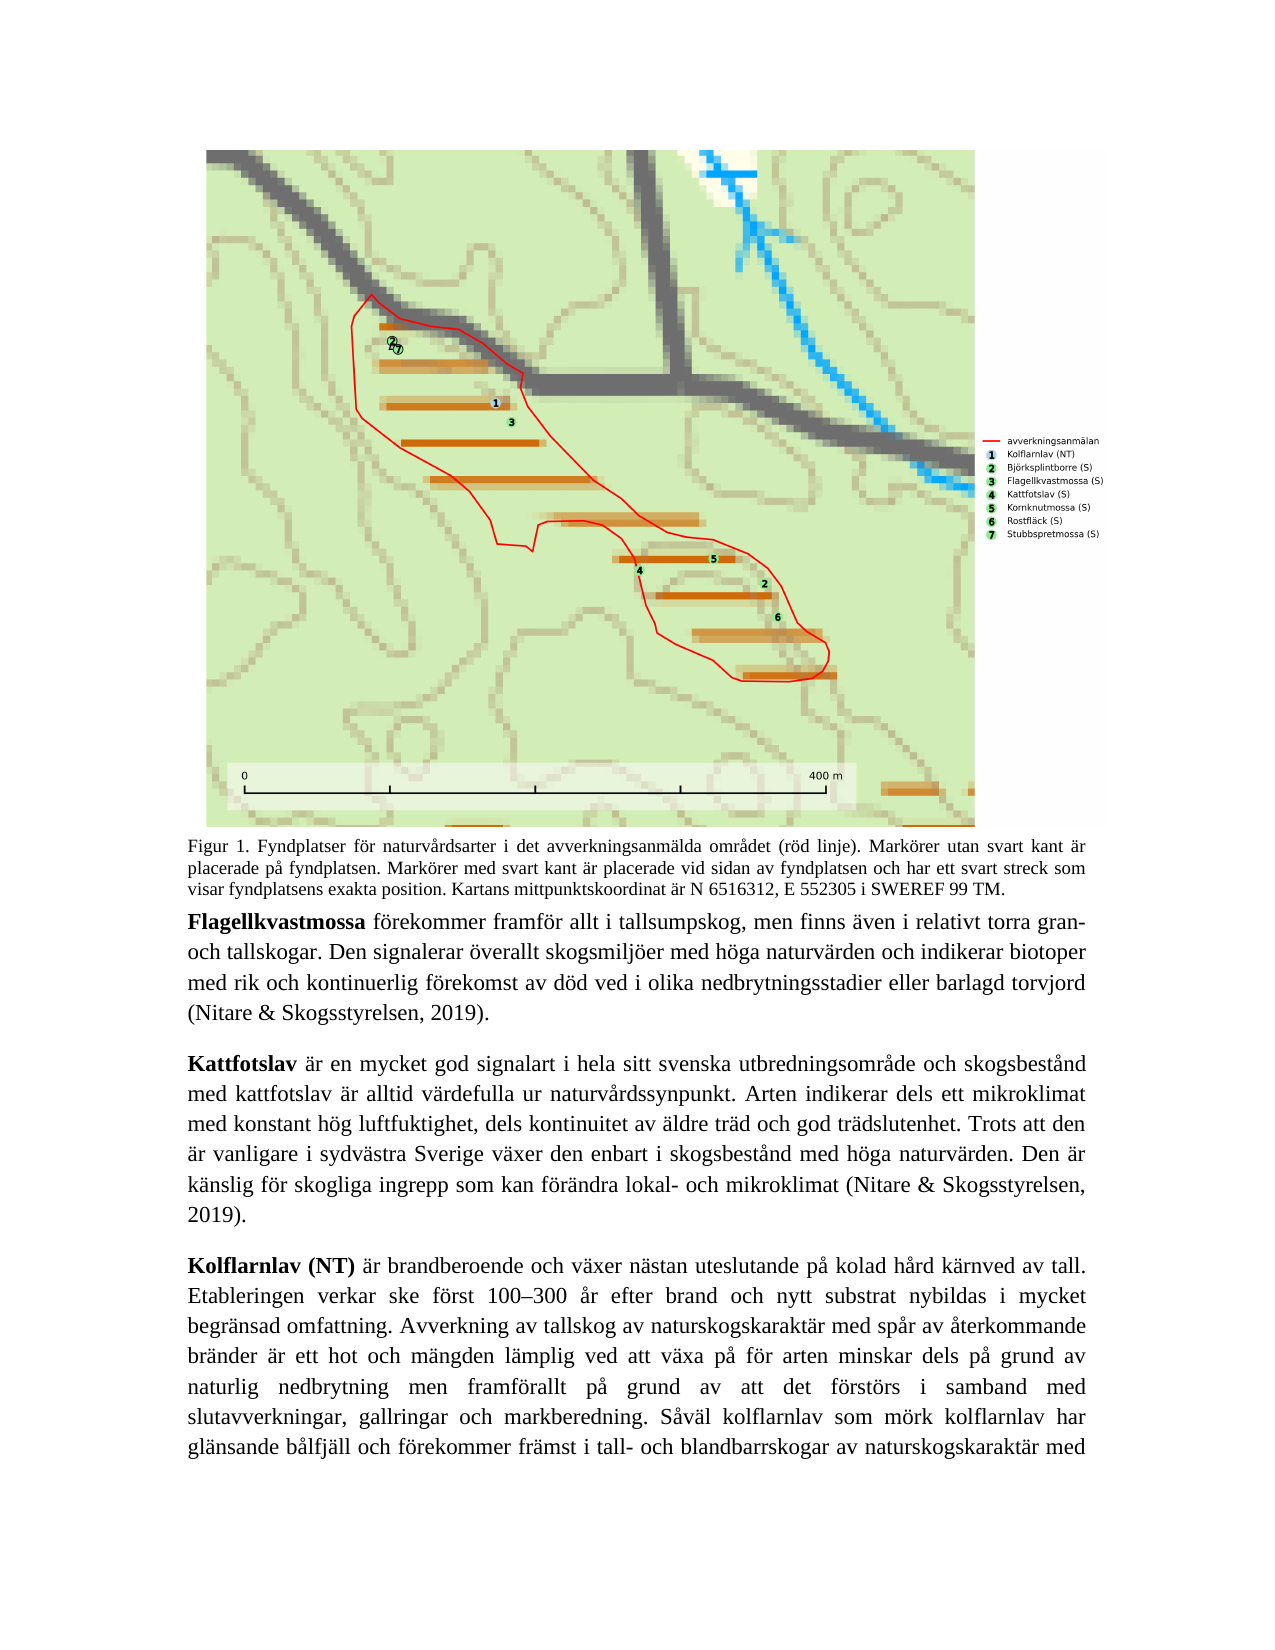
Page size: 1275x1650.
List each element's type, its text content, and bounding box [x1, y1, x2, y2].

picture [206, 150, 1107, 827]
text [187, 1252, 1087, 1459]
text Figur 1. Fyndplatser för naturvårdsarter i det avverkningsanmälda området (röd linje). Markörer utan svart kant är placerade på fyndplatsen. Markörer med svart kant är placerade vid sidan av fyndplatsen och har ett svart streck som visar fyndplatsens exakta position. Kartans mittpunktskoordinat är N 6516312, E 552305 i SWEREF 99 TM. [187, 835, 1087, 900]
text Flagellkvastmossa förekommer framför allt i tallsumpskog, men finns även i relativt torra gran- och tallskogar. Den signalerar överallt skogsmiljöer med höga naturvärden och indikerar biotoper med rik och kontinuerlig förekomst av död ved i olika nedbrytningsstadier eller barlagd torvjord (Nitare & Skogsstyrelsen, 2019). [187, 908, 1087, 1025]
text Kattfotslav är en mycket god signalart i hela sitt svenska utbredningsområde och skogsbestånd med kattfotslav är alltid värdefulla ur naturvårdssynpunkt. Arten indikerar dels ett mikroklimat med konstant hög luftfuktighet, dels kontinuitet av äldre träd och god trädslutenhet. Trots att den är vanligare i sydvästra Sverige växer den enbart i skogsbestånd med höga naturvärden. Den är känslig för skogliga ingrepp som kan förändra lokal- och mikroklimat (Nitare & Skogsstyrelsen, 2019). [187, 1050, 1087, 1227]
